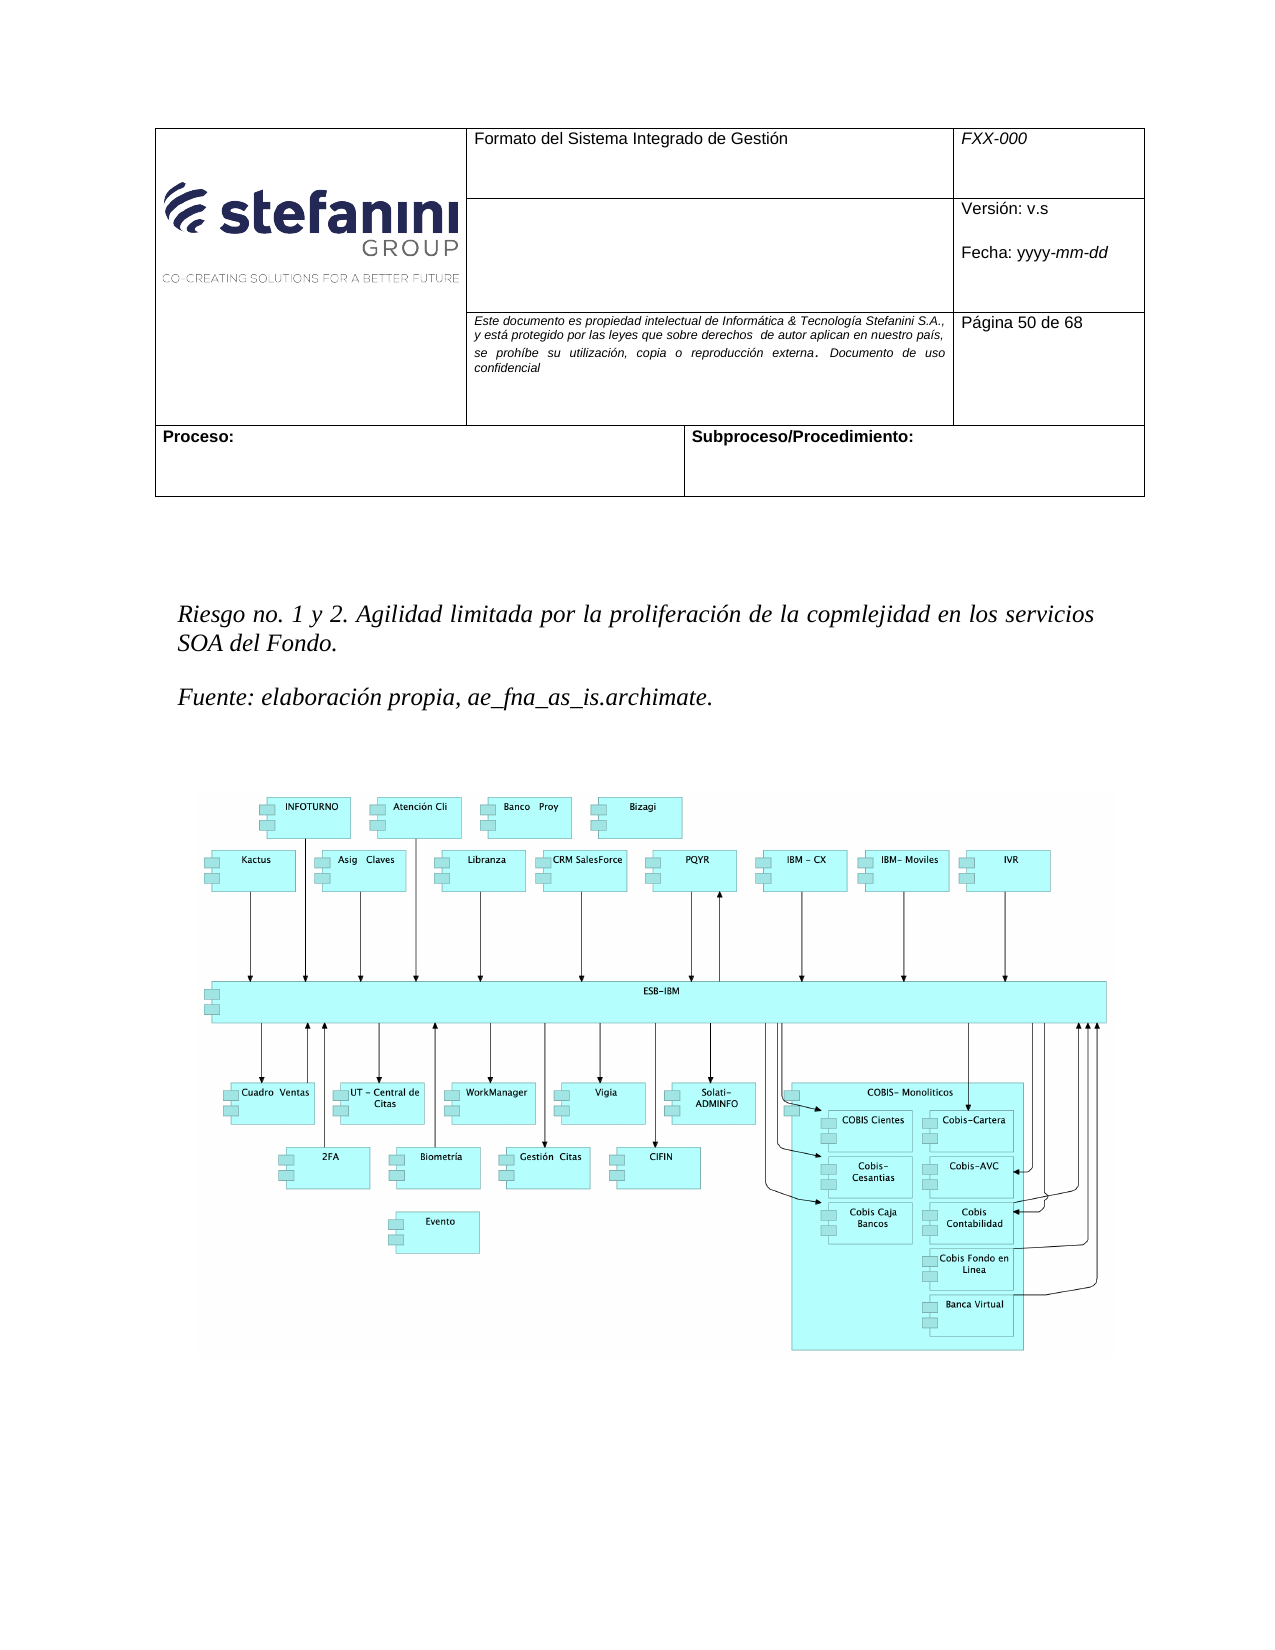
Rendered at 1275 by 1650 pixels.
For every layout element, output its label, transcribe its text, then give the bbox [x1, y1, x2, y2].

picture [196, 789, 1115, 1358]
text Fuente: elaboración propia, ae_fna_as_is.archimate. [177, 682, 1098, 711]
picture [162, 182, 460, 286]
text Riesgo no. 1 y 2. Agilidad limitada por la proliferación de la copmlejidad en los servicios SOA del Fondo. [177, 599, 1098, 657]
